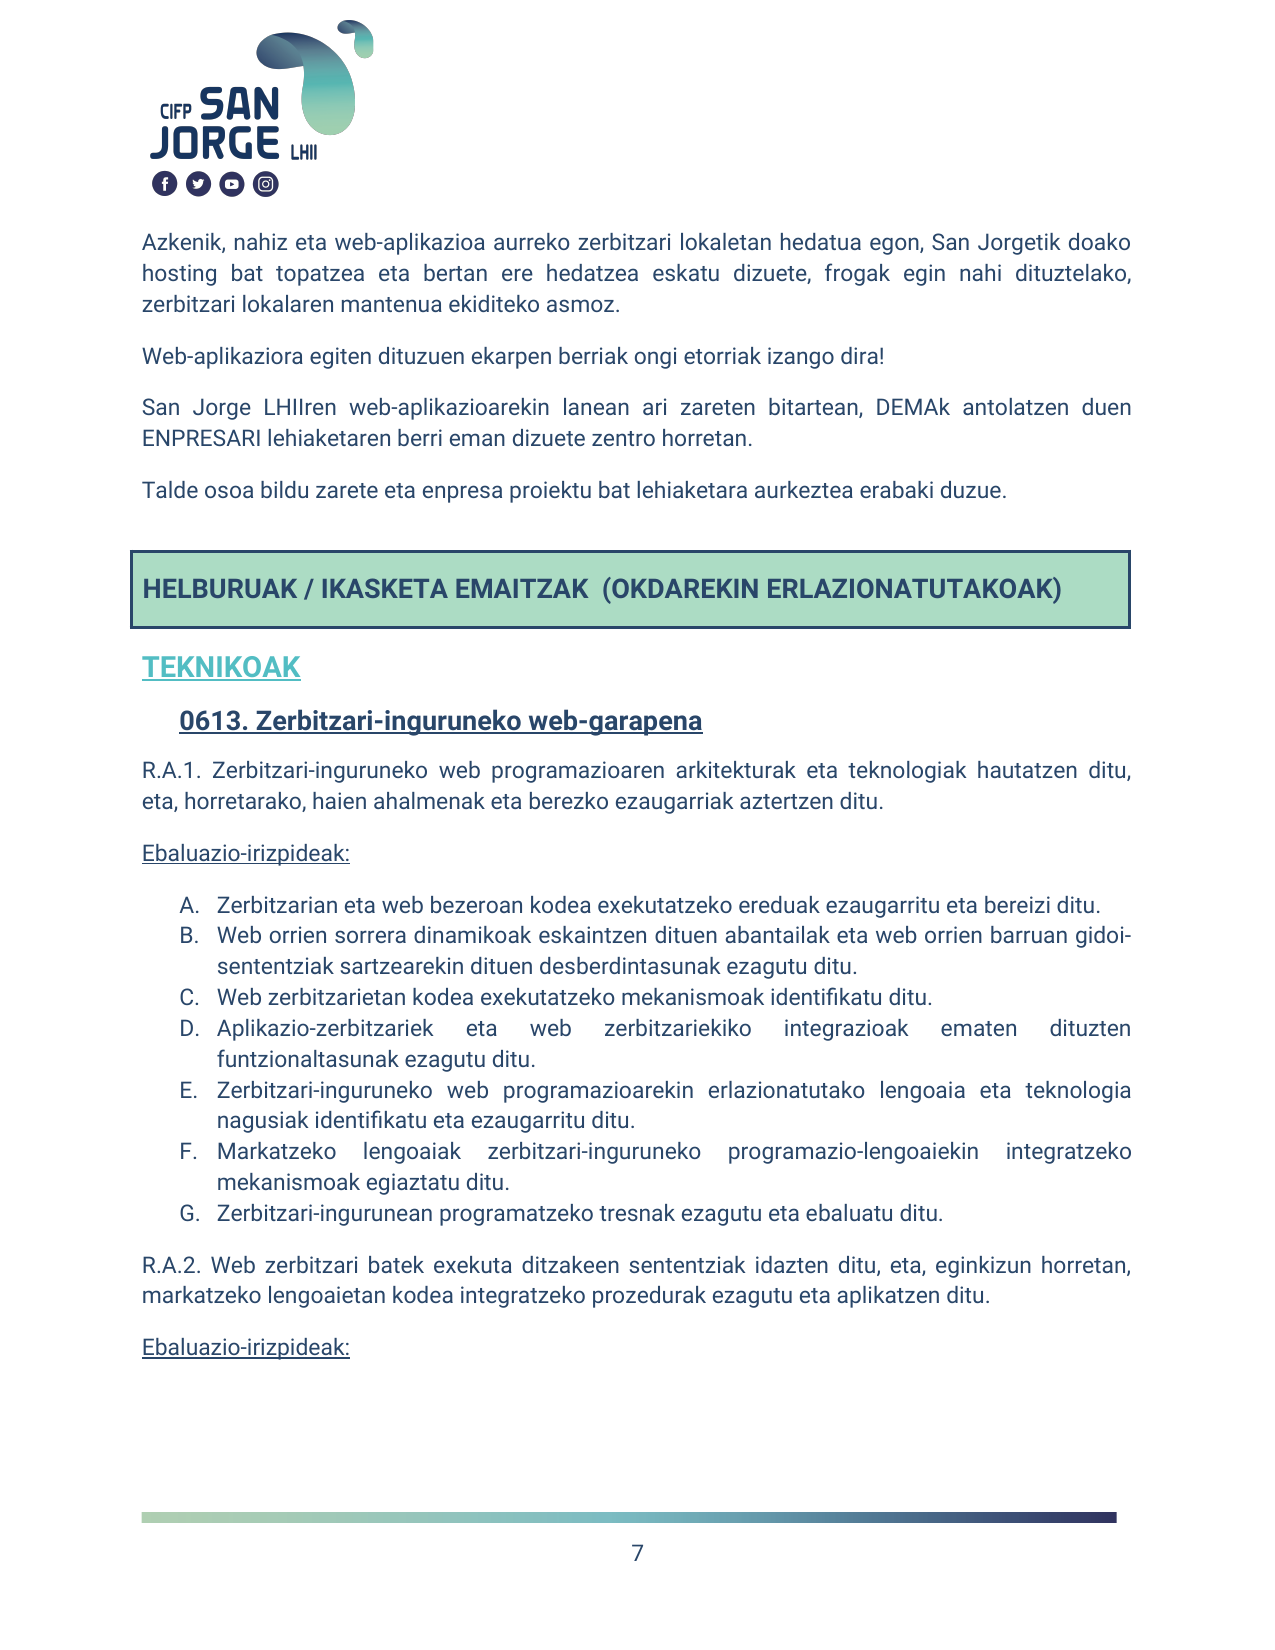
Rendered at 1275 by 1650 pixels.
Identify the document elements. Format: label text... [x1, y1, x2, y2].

text Ebaluazio-irizpideak: [142, 1334, 1133, 1361]
list Aplikazio-zerbitzariek eta web zerbitzariekiko integrazioak ematen dituzten funtzionaltasunak ezagutu ditu. [179, 1015, 1133, 1073]
list Markatzeko lengoaiak zerbitzari-inguruneko programazio-lengoaiekin integratzeko mekanismoak egiaztatu ditu. [179, 1138, 1133, 1196]
table_header HELBURUAK / IKASKETA EMAITZAK (OKDAREKIN ERLAZIONATUTAKOAK) [133, 553, 1128, 626]
text Azkenik, nahiz eta web-aplikazioa aurreko zerbitzari lokaletan hedatua egon, San Jorgetik doako hosting bat topatzea eta bertan ere hedatzea eskatu dizuete, frogak egin nahi dituztelako, zerbitzari lokalaren mantenua ekiditeko asmoz. [142, 112, 1133, 318]
text San Jorge LHIIren web-aplikazioarekin lanean ari zareten bitartean, DEMAk antolatzen duen ENPRESARI lehiaketaren berri eman dizuete zentro horretan. [142, 394, 1133, 452]
subtitle TEKNIKOAK [142, 650, 1133, 684]
picture [148, 16, 374, 112]
subtitle 0613. Zerbitzari-inguruneko web-garapena [179, 705, 1027, 737]
list Zerbitzarian eta web bezeroan kodea exekutatzeko ereduak ezaugarritu eta bereizi ditu. [179, 892, 1133, 919]
text R.A.2. Web zerbitzari batek exekuta ditzakeen sententziak idazten ditu, eta, eginkizun horretan, markatzeko lengoaietan kodea integratzeko prozedurak ezagutu eta aplikatzen ditu. [142, 1252, 1133, 1309]
picture [141, 1491, 1117, 1523]
list Zerbitzari-inguruneko web programazioarekin erlazionatutako lengoaia eta teknologia nagusiak identifikatu eta ezaugarritu ditu. [179, 1077, 1133, 1134]
text Web-aplikaziora egiten dituzuen ekarpen berriak ongi etorriak izango dira! [142, 343, 1133, 370]
list Zerbitzari-ingurunean programatzeko tresnak ezagutu eta ebaluatu ditu. [179, 1200, 1133, 1227]
text R.A.1. Zerbitzari-inguruneko web programazioaren arkitekturak eta teknologiak hautatzen ditu, eta, horretarako, haien ahalmenak eta berezko ezaugarriak aztertzen ditu. [142, 758, 1133, 815]
text Talde osoa bildu zarete eta enpresa proiektu bat lehiaketara aurkeztea erabaki duzue. [142, 477, 1133, 504]
text Ebaluazio-irizpideak: [142, 840, 1133, 867]
list Web zerbitzarietan kodea exekutatzeko mekanismoak identifikatu ditu. [179, 984, 1133, 1011]
list Web orrien sorrera dinamikoak eskaintzen dituen abantailak eta web orrien barruan gidoi-sententziak sartzearekin dituen desberdintasunak ezagutu ditu. [179, 923, 1133, 980]
